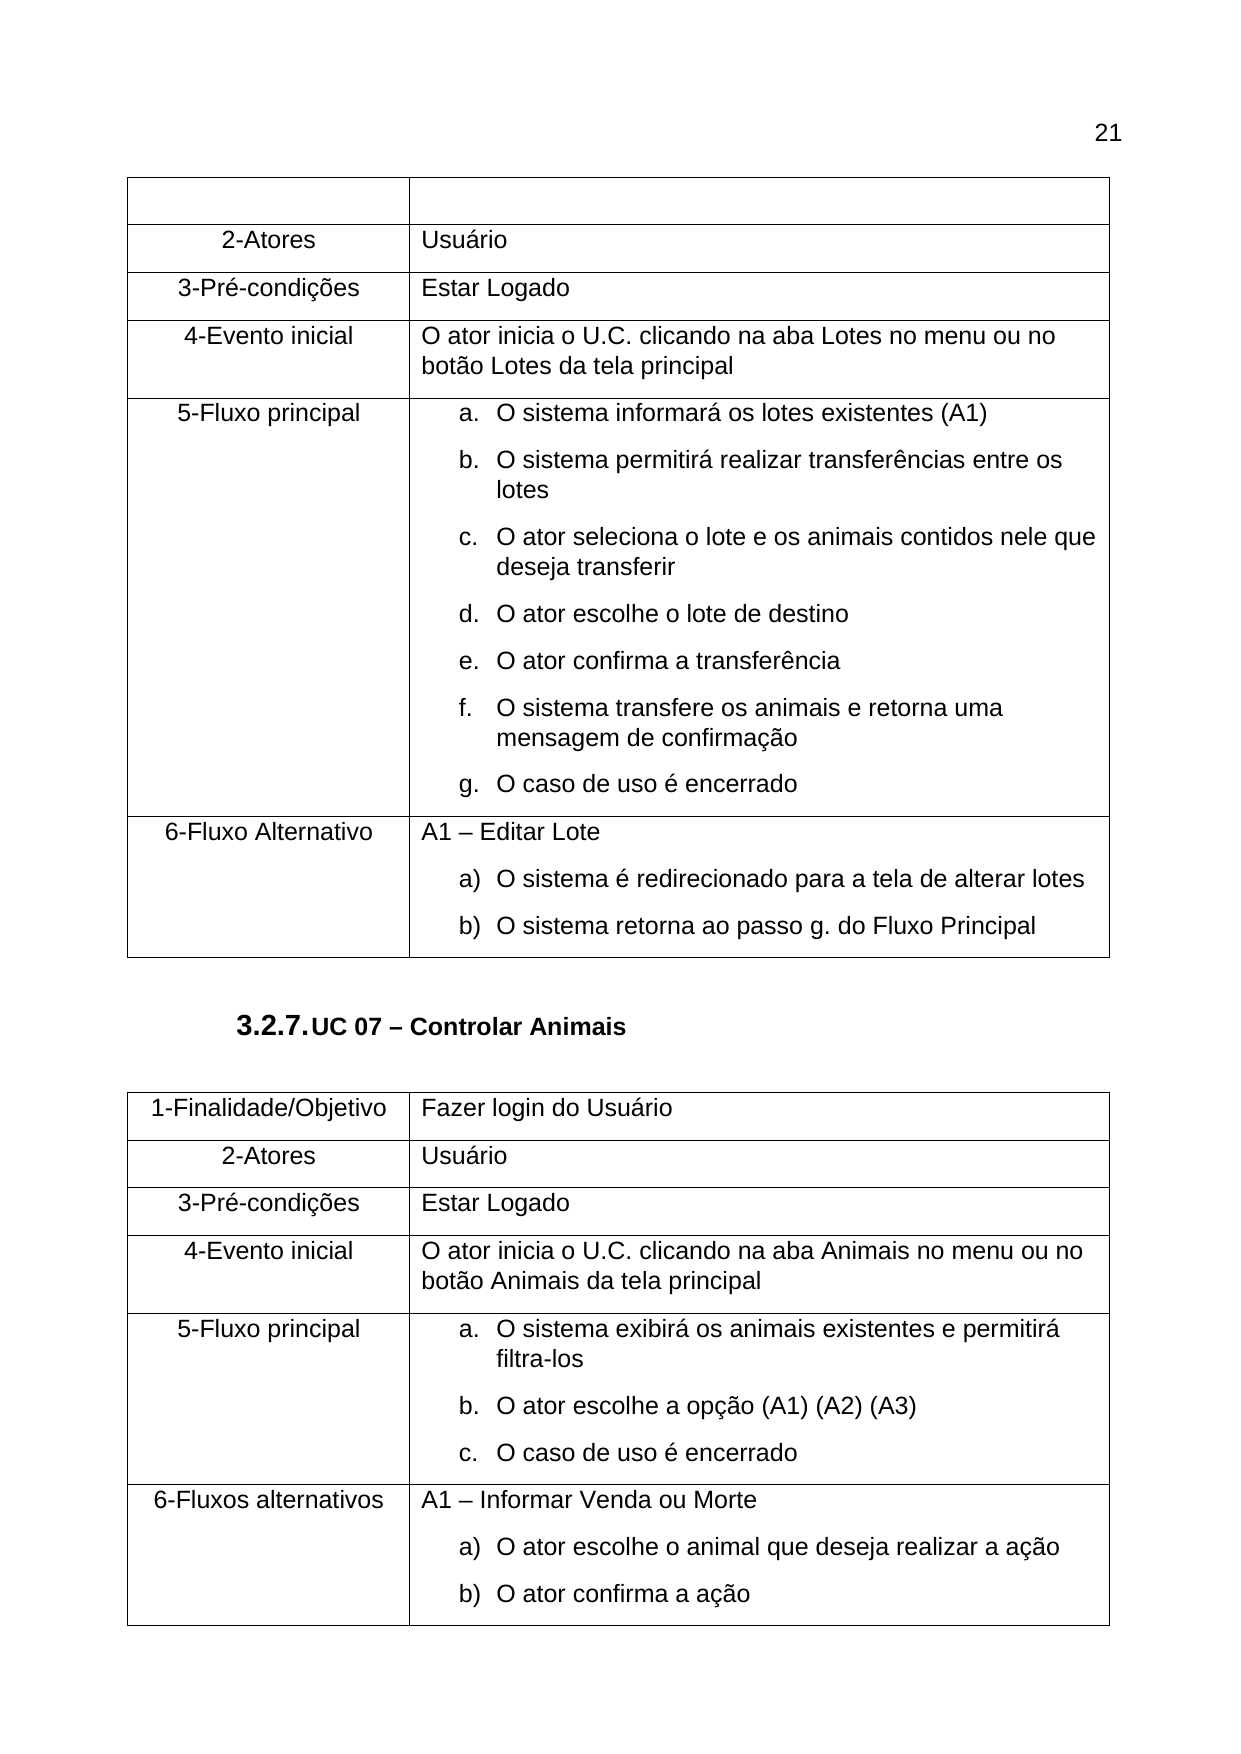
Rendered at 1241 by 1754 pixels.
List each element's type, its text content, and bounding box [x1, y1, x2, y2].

table_cell Estar Logado [410, 1188, 1109, 1235]
table_cell 5-Fluxo principal [128, 1314, 409, 1484]
table_cell O sistema informará os lotes existentes (A1) O sistema permitirá realizar transferências entre os lotes O ator seleciona o lote e os animais contidos nele que deseja transferir O ator escolhe o lote de destino O ator confirma a transferência O sistema transfere os animais e retorna uma mensagem de confirmação O caso de uso é encerrado [410, 399, 1109, 816]
table_cell 2-Atores [128, 1141, 409, 1187]
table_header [410, 178, 1109, 224]
table_cell 4-Evento inicial [128, 321, 409, 397]
table_header 1-Finalidade/Objetivo [128, 1093, 409, 1139]
table_header Fazer login do Usuário [410, 1093, 1109, 1139]
table_cell Estar Logado [410, 273, 1109, 319]
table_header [128, 178, 409, 224]
table_cell Usuário [410, 225, 1109, 272]
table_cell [410, 1485, 1109, 1625]
table_cell 2-Atores [128, 225, 409, 272]
table_cell 4-Evento inicial [128, 1236, 409, 1313]
subtitle UC 07 – Controlar Animais [236, 1008, 1122, 1042]
table_cell 3-Pré-condições [128, 273, 409, 319]
table_cell O ator inicia o U.C. clicando na aba Animais no menu ou no botão Animais da tela principal [410, 1236, 1109, 1313]
table_cell 6-Fluxo Alternativo [128, 817, 409, 957]
table_cell O ator inicia o U.C. clicando na aba Lotes no menu ou no botão Lotes da tela principal [410, 321, 1109, 397]
table_cell A1 – Editar Lote O sistema é redirecionado para a tela de alterar lotes O sistema retorna ao passo g. do Fluxo Principal [410, 817, 1109, 957]
table_cell 5-Fluxo principal [128, 399, 409, 816]
table_cell 3-Pré-condições [128, 1188, 409, 1235]
table_cell Usuário [410, 1141, 1109, 1187]
table_cell O sistema exibirá os animais existentes e permitirá filtra-los O ator escolhe a opção (A1) (A2) (A3) O caso de uso é encerrado [410, 1314, 1109, 1484]
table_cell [128, 1485, 409, 1625]
